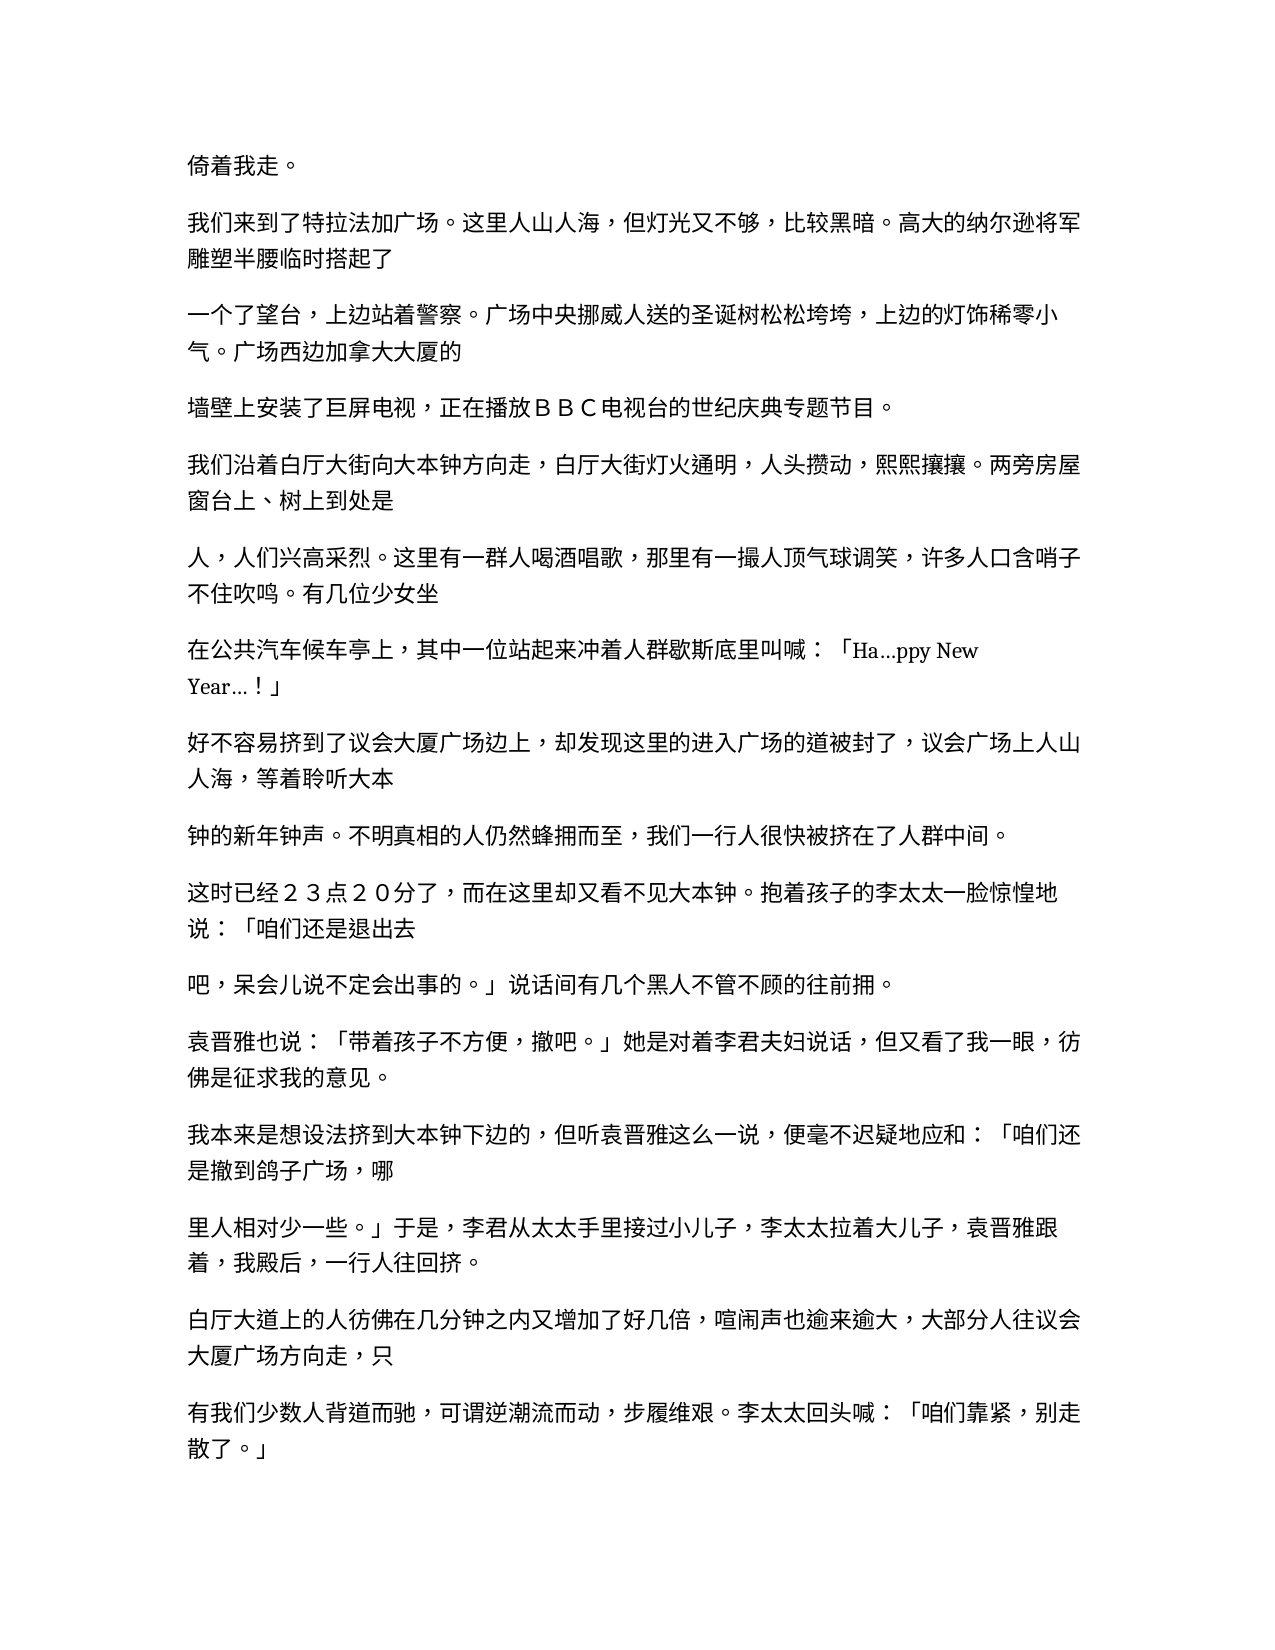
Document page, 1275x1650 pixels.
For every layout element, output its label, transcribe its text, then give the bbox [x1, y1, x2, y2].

text 墙壁上安装了巨屏电视，正在播放ＢＢＣ电视台的世纪庆典专题节目。 [187, 392, 1087, 423]
text 我们来到了特拉法加广场。这里人山人海，但灯光又不够，比较黑暗。高大的纳尔逊将军雕塑半腰临时搭起了 [187, 207, 1087, 274]
text 我们沿着白厅大街向大本钟方向走，白厅大街灯火通明，人头攒动，熙熙攘攘。两旁房屋窗台上、树上到处是 [187, 449, 1087, 516]
text 在公共汽车候车亭上，其中一位站起来冲着人群歇斯底里叫喊：「Ha…ppy New Year…！」 [187, 634, 1087, 702]
text 一个了望台，上边站着警察。广场中央挪威人送的圣诞树松松垮垮，上边的灯饰稀零小气。广场西边加拿大大厦的 [187, 299, 1087, 367]
text 有我们少数人背道而驰，可谓逆潮流而动，步履维艰。李太太回头喊：「咱们靠紧，别走散了。」 [187, 1397, 1087, 1464]
text 人，人们兴高采烈。这里有一群人喝酒唱歌，那里有一撮人顶气球调笑，许多人口含哨子不住吹鸣。有几位少女坐 [187, 542, 1087, 609]
text 我本来是想设法挤到大本钟下边的，但听袁晋雅这么一说，便毫不迟疑地应和：「咱们还是撤到鸽子广场，哪 [187, 1119, 1087, 1186]
text 好不容易挤到了议会大厦广场边上，却发现这里的进入广场的道被封了，议会广场上人山人海，等着聆听大本 [187, 727, 1087, 794]
text 袁晋雅也说：「带着孩子不方便，撤吧。」她是对着李君夫妇说话，但又看了我一眼，彷佛是征求我的意见。 [187, 1026, 1087, 1093]
text 倚着我走。 [187, 150, 1087, 181]
text 里人相对少一些。」于是，李君从太太手里接过小儿子，李太太拉着大儿子，袁晋雅跟着，我殿后，一行人往回挤。 [187, 1211, 1087, 1279]
text 钟的新年钟声。不明真相的人仍然蜂拥而至，我们一行人很快被挤在了人群中间。 [187, 820, 1087, 851]
text 吧，呆会儿说不定会出事的。」说话间有几个黑人不管不顾的往前拥。 [187, 969, 1087, 1001]
text 白厅大道上的人彷佛在几分钟之内又增加了好几倍，喧闹声也逾来逾大，大部分人往议会大厦广场方向走，只 [187, 1304, 1087, 1371]
text 这时已经２３点２０分了，而在这里却又看不见大本钟。抱着孩子的李太太一脸惊惶地说：「咱们还是退出去 [187, 877, 1087, 944]
